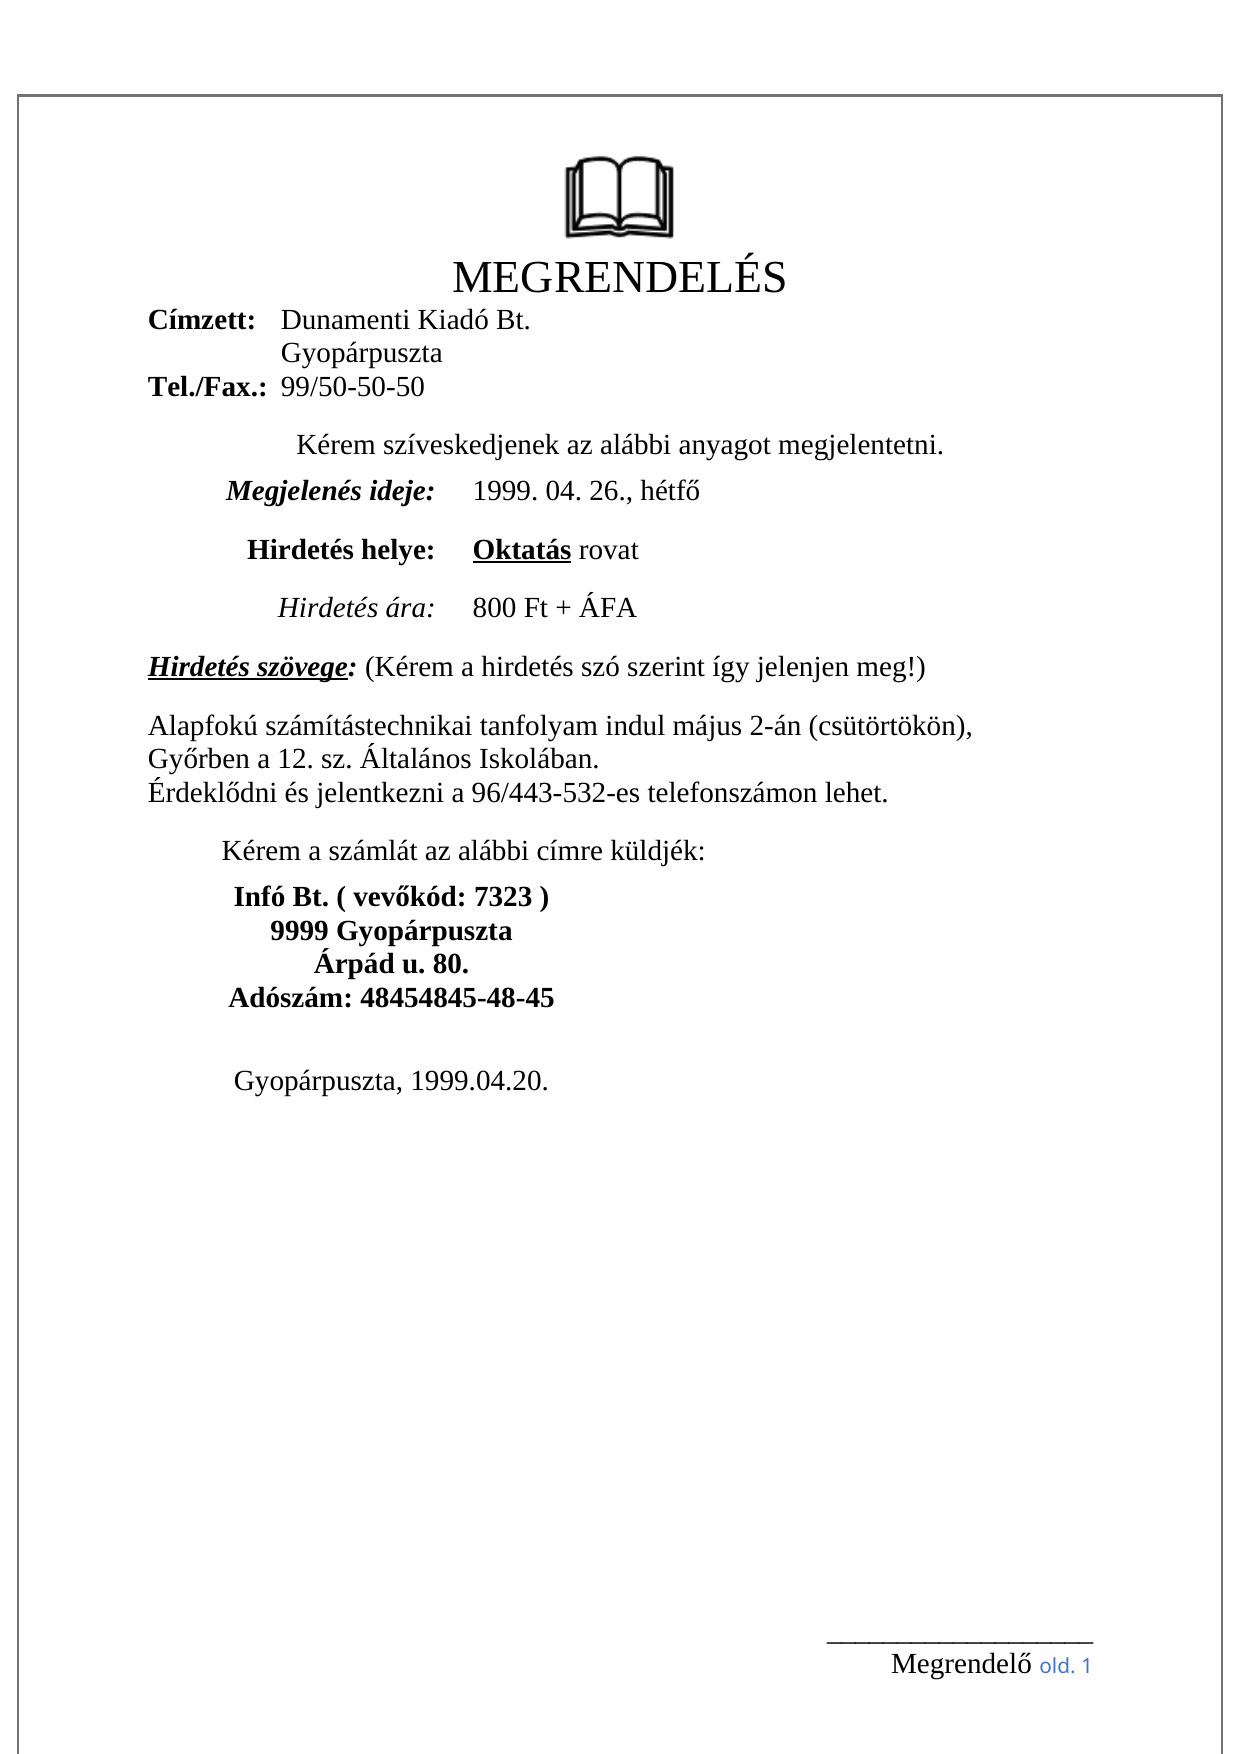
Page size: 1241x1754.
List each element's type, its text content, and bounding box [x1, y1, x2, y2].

text MEGRENDELÉS [148, 249, 1093, 302]
text Infó Bt. ( vevőkód: 7323 ) 9999 Gyopárpuszta Árpád u. 80. Adószám: 48454845-48-45 [148, 879, 635, 1013]
picture [546, 147, 694, 250]
text Hirdetés ára: 800 Ft + ÁFA [148, 591, 1093, 624]
text Alapfokú számítástechnikai tanfolyam indul május 2-án (csütörtökön), Győrben a 12. sz. Általános Iskolában. Érdeklődni és jelentkezni a 96/443-532-es telefonszámon lehet. [148, 708, 1093, 808]
text Gyopárpuszta, 1999.04.20. [148, 1063, 635, 1097]
text Kérem a számlát az alábbi címre küldjék: [148, 833, 1093, 867]
text Hirdetés helye: Oktatás rovat [148, 532, 1093, 566]
text Hirdetés szövege: (Kérem a hirdetés szó szerint így jelenjen meg!) [148, 649, 1093, 683]
text Megjelenés ideje: 1999. 04. 26., hétfő [148, 473, 1093, 507]
text Címzett: Dunamenti Kiadó Bt. [148, 302, 1093, 335]
text Tel./Fax.: 99/50-50-50 [148, 369, 1093, 402]
text Gyopárpuszta [148, 335, 1093, 369]
text Kérem szíveskedjenek az alábbi anyagot megjelentetni. [148, 427, 1093, 461]
